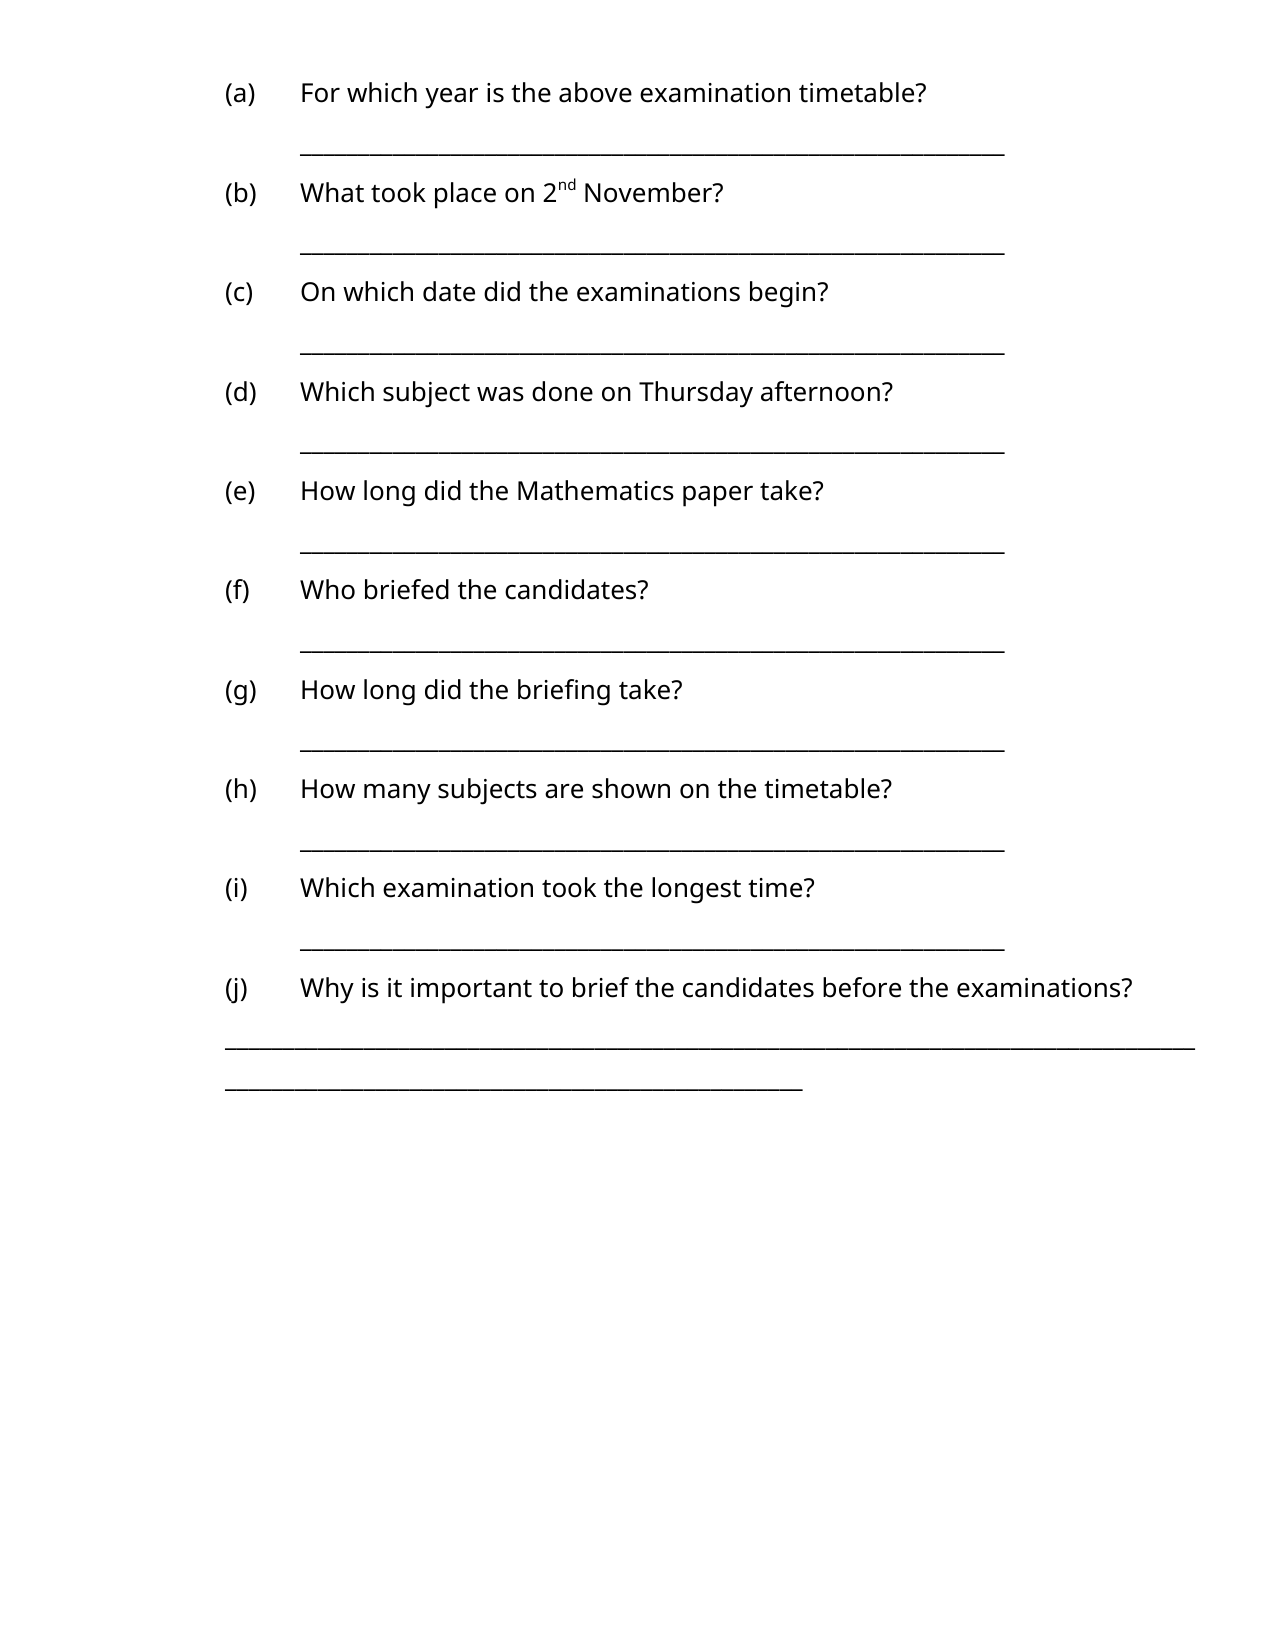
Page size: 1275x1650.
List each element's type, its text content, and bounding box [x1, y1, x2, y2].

list _____________________________________________________________ [300, 125, 1200, 160]
list Why is it important to brief the candidates before the examinations? [225, 969, 1200, 1005]
list _____________________________________________________________ [300, 920, 1200, 955]
list _____________________________________________________________ [300, 721, 1200, 756]
list _____________________________________________________________ [300, 423, 1200, 458]
list _____________________________________________________________ [300, 622, 1200, 657]
text ______________________________________________________________________________________________________________________________________ [225, 1019, 1200, 1095]
list For which year is the above examination timetable? [225, 75, 1200, 111]
list Which subject was done on Thursday afternoon? [225, 373, 1200, 409]
list _____________________________________________________________ [300, 323, 1200, 359]
list How long did the Mathematics paper take? [225, 472, 1200, 508]
list _____________________________________________________________ [300, 522, 1200, 558]
list What took place on 2nd November? [225, 174, 1200, 210]
list How many subjects are shown on the timetable? [225, 771, 1200, 806]
list _____________________________________________________________ [300, 224, 1200, 259]
list Which examination took the longest time? [225, 870, 1200, 906]
list _____________________________________________________________ [300, 820, 1200, 856]
list Who briefed the candidates? [225, 572, 1200, 607]
list On which date did the examinations begin? [225, 274, 1200, 309]
list How long did the briefing take? [225, 671, 1200, 707]
